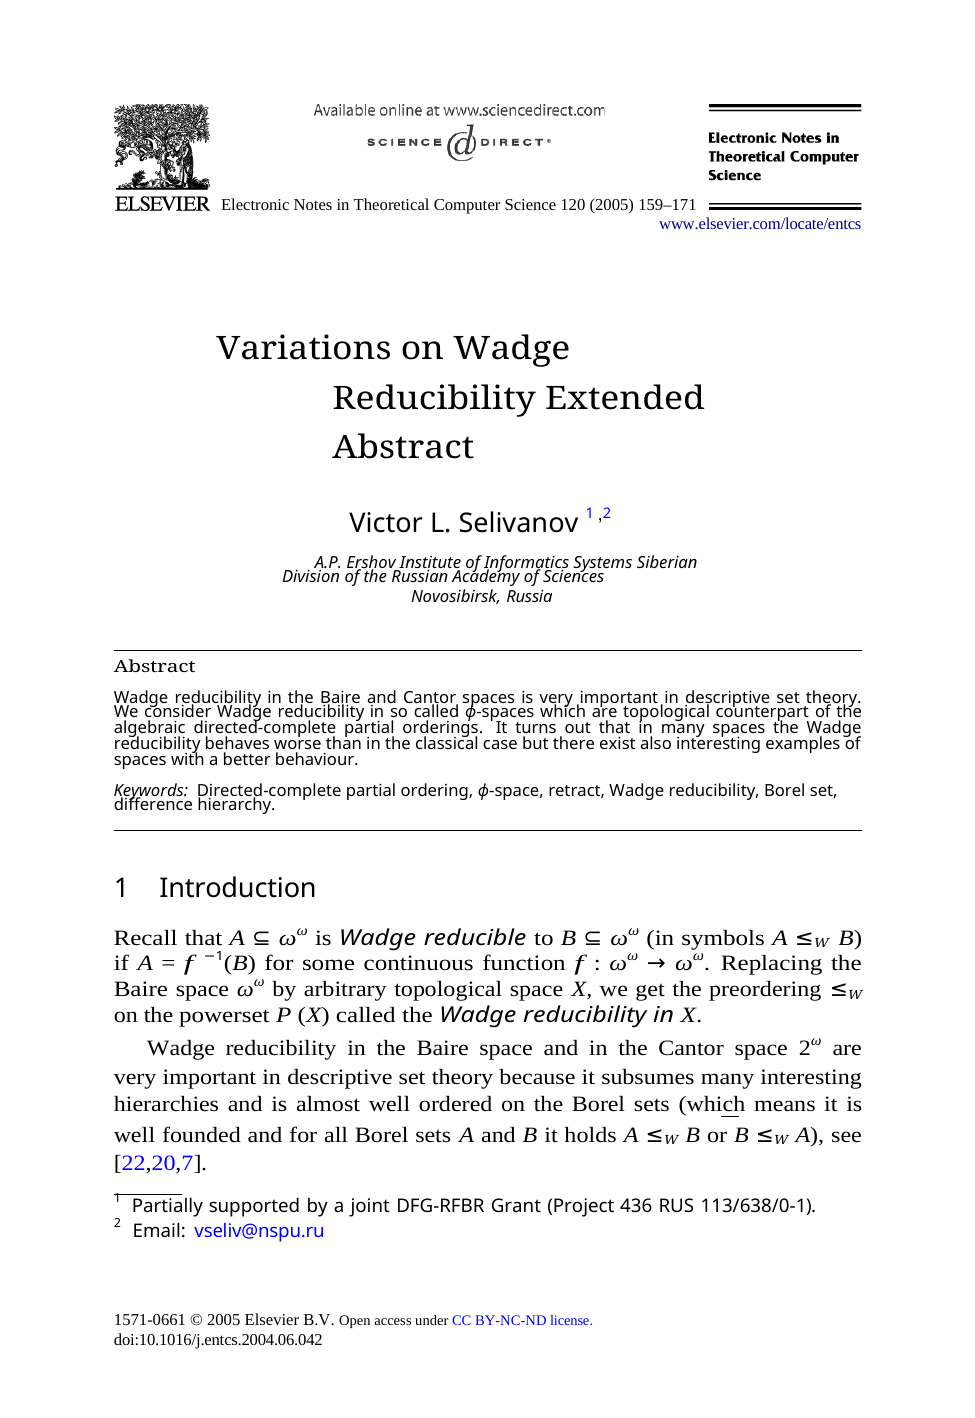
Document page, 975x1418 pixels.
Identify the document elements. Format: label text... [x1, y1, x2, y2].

text www.elsevier.com/locate/entcs [106, 214, 862, 233]
text Recall that A ⊆ ωω is Wadge reducible to B ⊆ ωω (in symbols A ≤W B) if A = f −1(B) for some continuous function f : ωω → ωω. Replacing the Baire space ωω by arbitrary topological space X, we get the preordering ≤W on the powerset P (X) called the Wadge reducibility in X. [113, 924, 862, 1029]
subtitle Introduction [113, 868, 904, 905]
text 2 Email: vseliv@nspu.ru [113, 1217, 904, 1243]
text 1 Partially supported by a joint DFG-RFBR Grant (Project 436 RUS 113/638/0-1). [113, 1192, 904, 1217]
text A.P. Ershov Institute of Informatics Systems Siberian Division of the Russian Academy of Sciences [282, 556, 713, 588]
subtitle Victor L. Selivanov 1 ,2 [102, 503, 858, 541]
text Keywords: Directed-complete partial ordering, ϕ-space, retract, Wadge reducibility, Borel set, difference hierarchy. [113, 784, 865, 815]
text doi:10.1016/j.entcs.2004.06.042 [114, 1330, 904, 1349]
text Novosibirsk, Russia [411, 588, 904, 606]
picture [113, 104, 211, 211]
text 1571-0661 © 2005 Elsevier B.V. Open access under CC BY-NC-ND license. [114, 1309, 904, 1329]
text Abstract [113, 654, 904, 677]
text Wadge reducibility in the Baire space and in the Cantor space 2ω are very important in descriptive set theory because it subsumes many interesting hierarchies and is almost well ordered on the Borel sets (which means it is well founded and for all Borel sets A and B it holds A ≤W B or B ≤W A), see [22,20,7]. [113, 1032, 862, 1176]
picture [708, 104, 862, 210]
text Wadge reducibility in the Baire and Cantor spaces is very important in descriptive set theory. We consider Wadge reducibility in so called ϕ-spaces which are topological counterpart of the algebraic directed-complete partial orderings. It turns out that in many spaces the Wadge reducibility behaves worse than in the classical case but there exist also interesting examples of spaces with a better behaviour. [113, 691, 862, 770]
text Electronic Notes in Theoretical Computer Science 120 (2005) 159–171 [178, 104, 904, 213]
title Variations on Wadge Reducibility Extended Abstract [216, 325, 760, 468]
